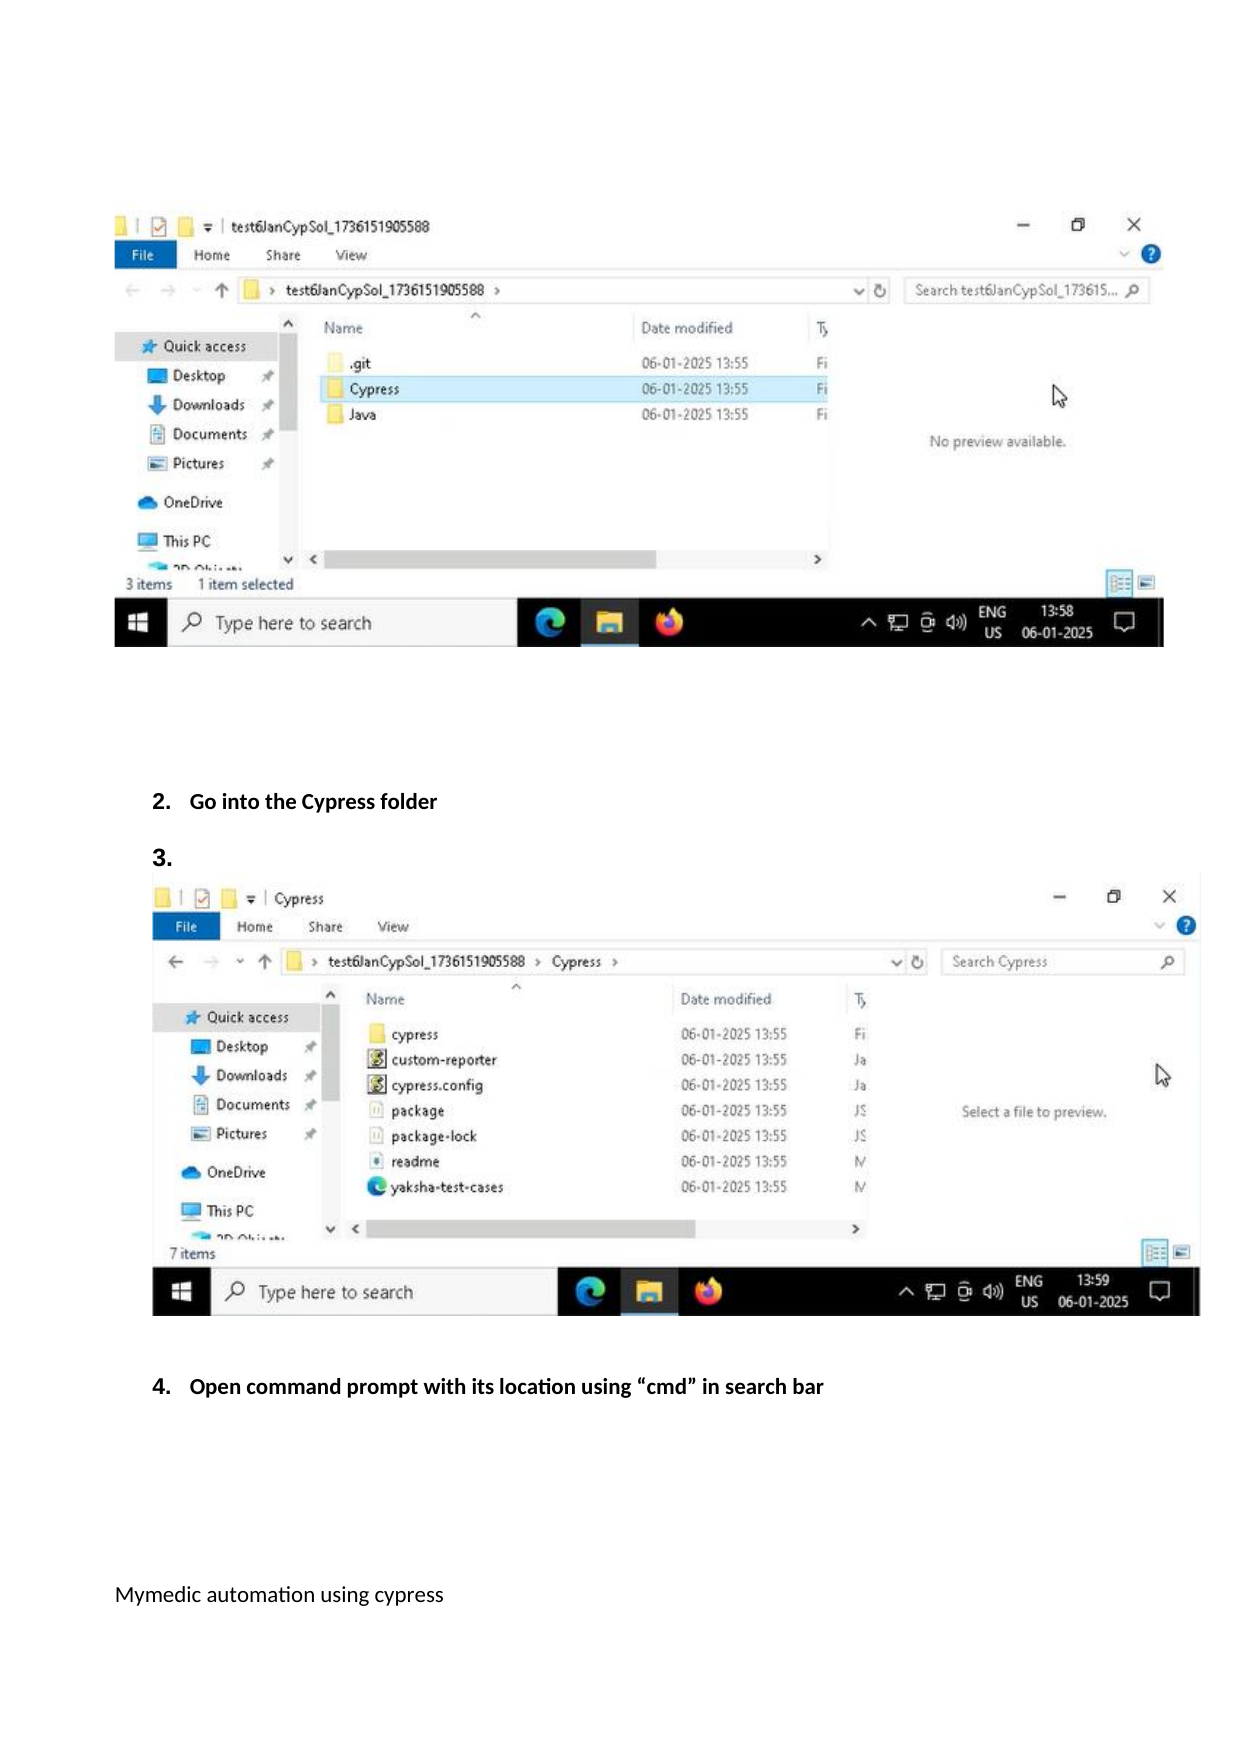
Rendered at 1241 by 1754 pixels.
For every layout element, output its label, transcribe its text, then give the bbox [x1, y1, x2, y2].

list Open command prompt with its location using “cmd” in search bar [152, 1372, 1163, 1400]
list Go into the Cypress folder [152, 787, 1163, 815]
picture [114, 200, 1164, 647]
picture [152, 872, 1202, 1316]
